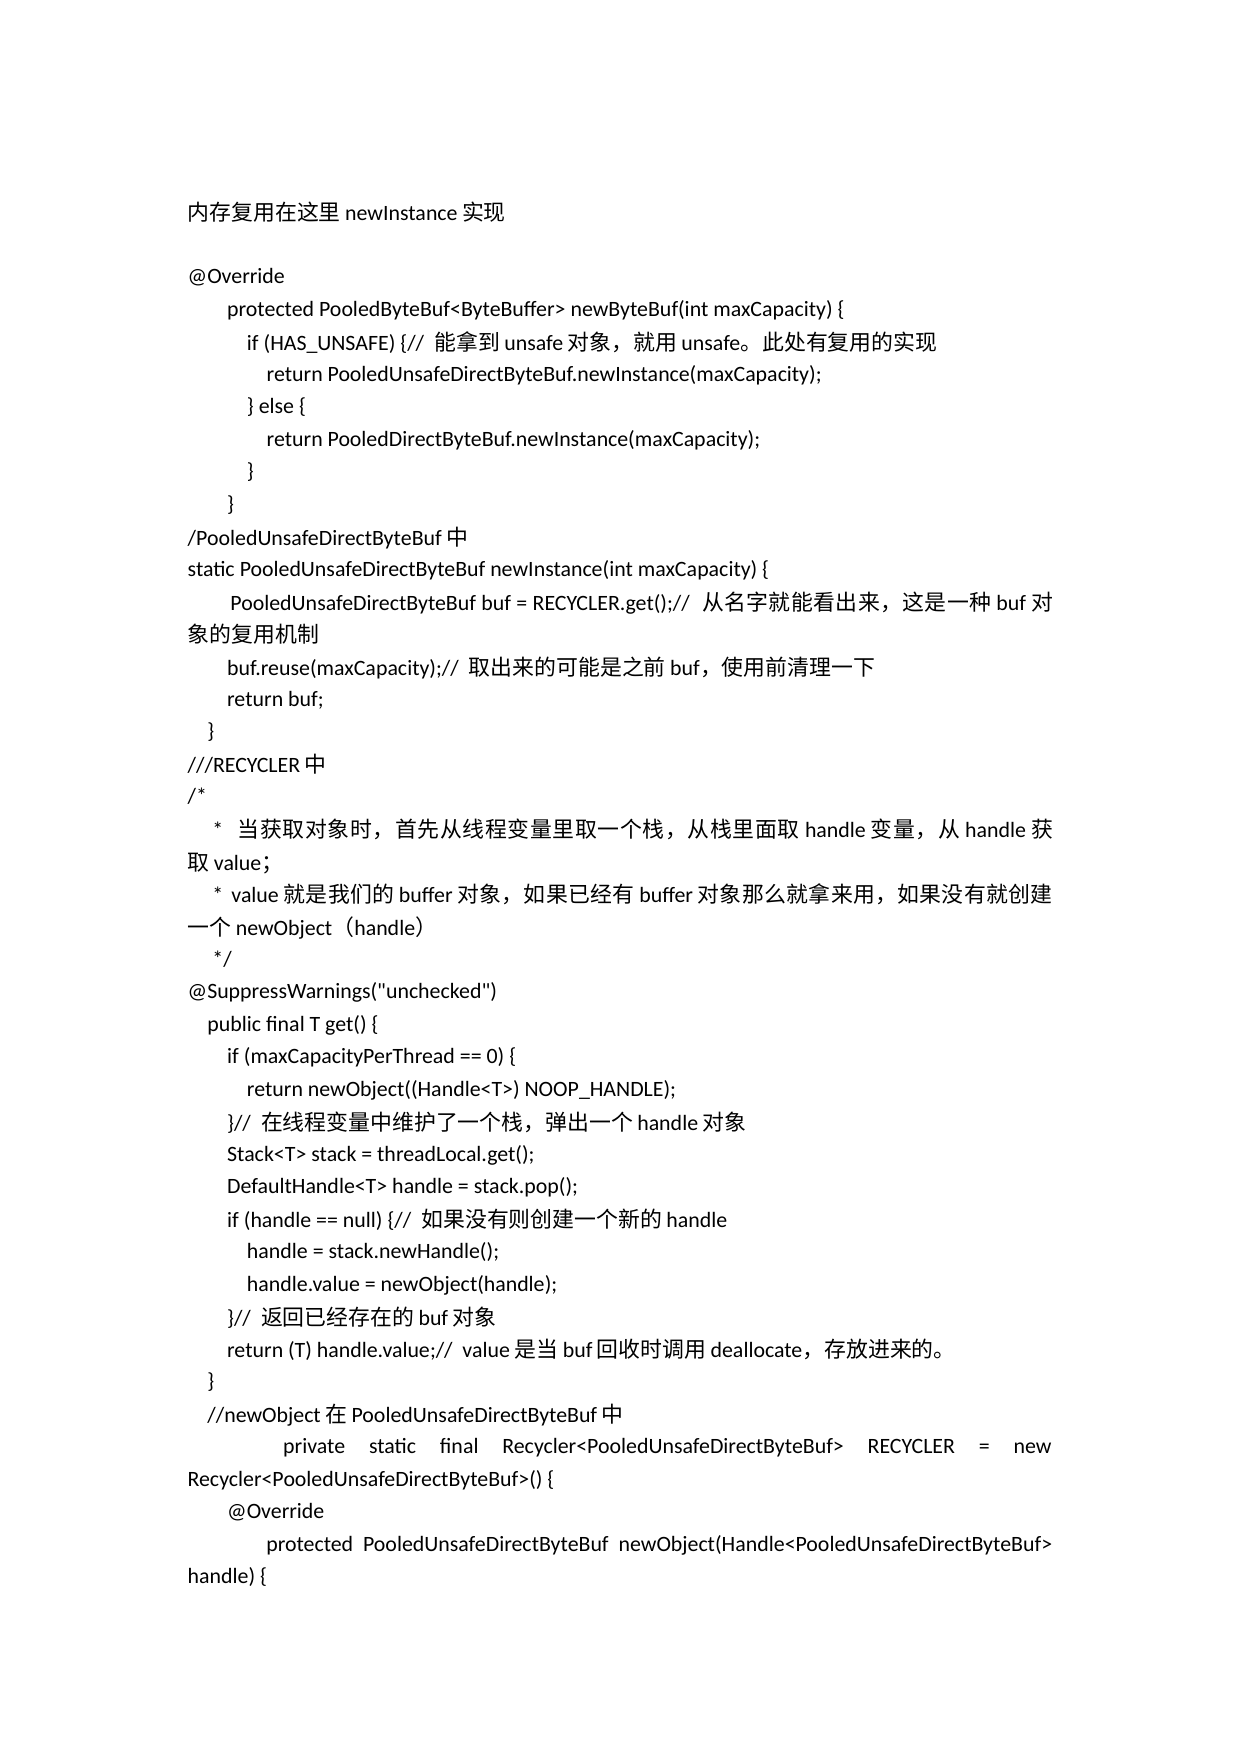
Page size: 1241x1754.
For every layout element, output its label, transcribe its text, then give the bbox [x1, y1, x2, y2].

text public final T get() { [187, 1007, 1053, 1039]
text if (HAS_UNSAFE) {// 能拿到unsafe对象，就用unsafe。此处有复用的实现 [187, 324, 1053, 357]
text return (T) handle.value;// value是当buf回收时调用deallocate，存放进来的。 [187, 1332, 1053, 1364]
text /* [187, 779, 1053, 812]
text PooledUnsafeDirectByteBuf buf = RECYCLER.get();// 从名字就能看出来，这是一种buf对象的复用机制 [187, 584, 1053, 649]
text return PooledDirectByteBuf.newInstance(maxCapacity); [187, 422, 1053, 454]
text protected PooledUnsafeDirectByteBuf newObject(Handle<PooledUnsafeDirectByteBuf> handle) { [187, 1527, 1053, 1592]
text return newObject((Handle<T>) NOOP_HANDLE); [187, 1072, 1053, 1104]
text //newObject在PooledUnsafeDirectByteBuf中 [187, 1397, 1053, 1429]
text return buf; [187, 682, 1053, 714]
text } [187, 1364, 1053, 1397]
text handle = stack.newHandle(); [187, 1234, 1053, 1267]
text } [187, 454, 1053, 487]
text /PooledUnsafeDirectByteBuf中 [187, 519, 1053, 552]
text buf.reuse(maxCapacity);// 取出来的可能是之前buf，使用前清理一下 [187, 649, 1053, 682]
text @SuppressWarnings("unchecked") [187, 974, 1053, 1007]
text Stack<T> stack = threadLocal.get(); [187, 1137, 1053, 1169]
text } [187, 487, 1053, 519]
text @Override [187, 259, 1053, 292]
text }// 在线程变量中维护了一个栈，弹出一个handle对象 [187, 1104, 1053, 1137]
text @Override [187, 1494, 1053, 1527]
text ///RECYCLER中 [187, 747, 1053, 779]
text if (handle == null) {// 如果没有则创建一个新的handle [187, 1202, 1053, 1234]
text } [187, 714, 1053, 747]
text * 当获取对象时，首先从线程变量里取一个栈，从栈里面取handle变量，从handle获取value； [187, 812, 1053, 877]
text protected PooledByteBuf<ByteBuffer> newByteBuf(int maxCapacity) { [187, 292, 1053, 324]
text if (maxCapacityPerThread == 0) { [187, 1039, 1053, 1072]
text handle.value = newObject(handle); [187, 1267, 1053, 1299]
text } else { [187, 389, 1053, 422]
text static PooledUnsafeDirectByteBuf newInstance(int maxCapacity) { [187, 552, 1053, 584]
text */ [187, 942, 1053, 974]
text }// 返回已经存在的buf对象 [187, 1299, 1053, 1332]
text return PooledUnsafeDirectByteBuf.newInstance(maxCapacity); [187, 357, 1053, 389]
text DefaultHandle<T> handle = stack.pop(); [187, 1169, 1053, 1202]
text * value就是我们的buffer对象，如果已经有buffer对象那么就拿来用，如果没有就创建一个newObject（handle） [187, 877, 1053, 942]
text 内存复用在这里newInstance实现 [187, 194, 1053, 227]
text private static final Recycler<PooledUnsafeDirectByteBuf> RECYCLER = new Recycler<PooledUnsafeDirectByteBuf>() { [187, 1429, 1053, 1494]
